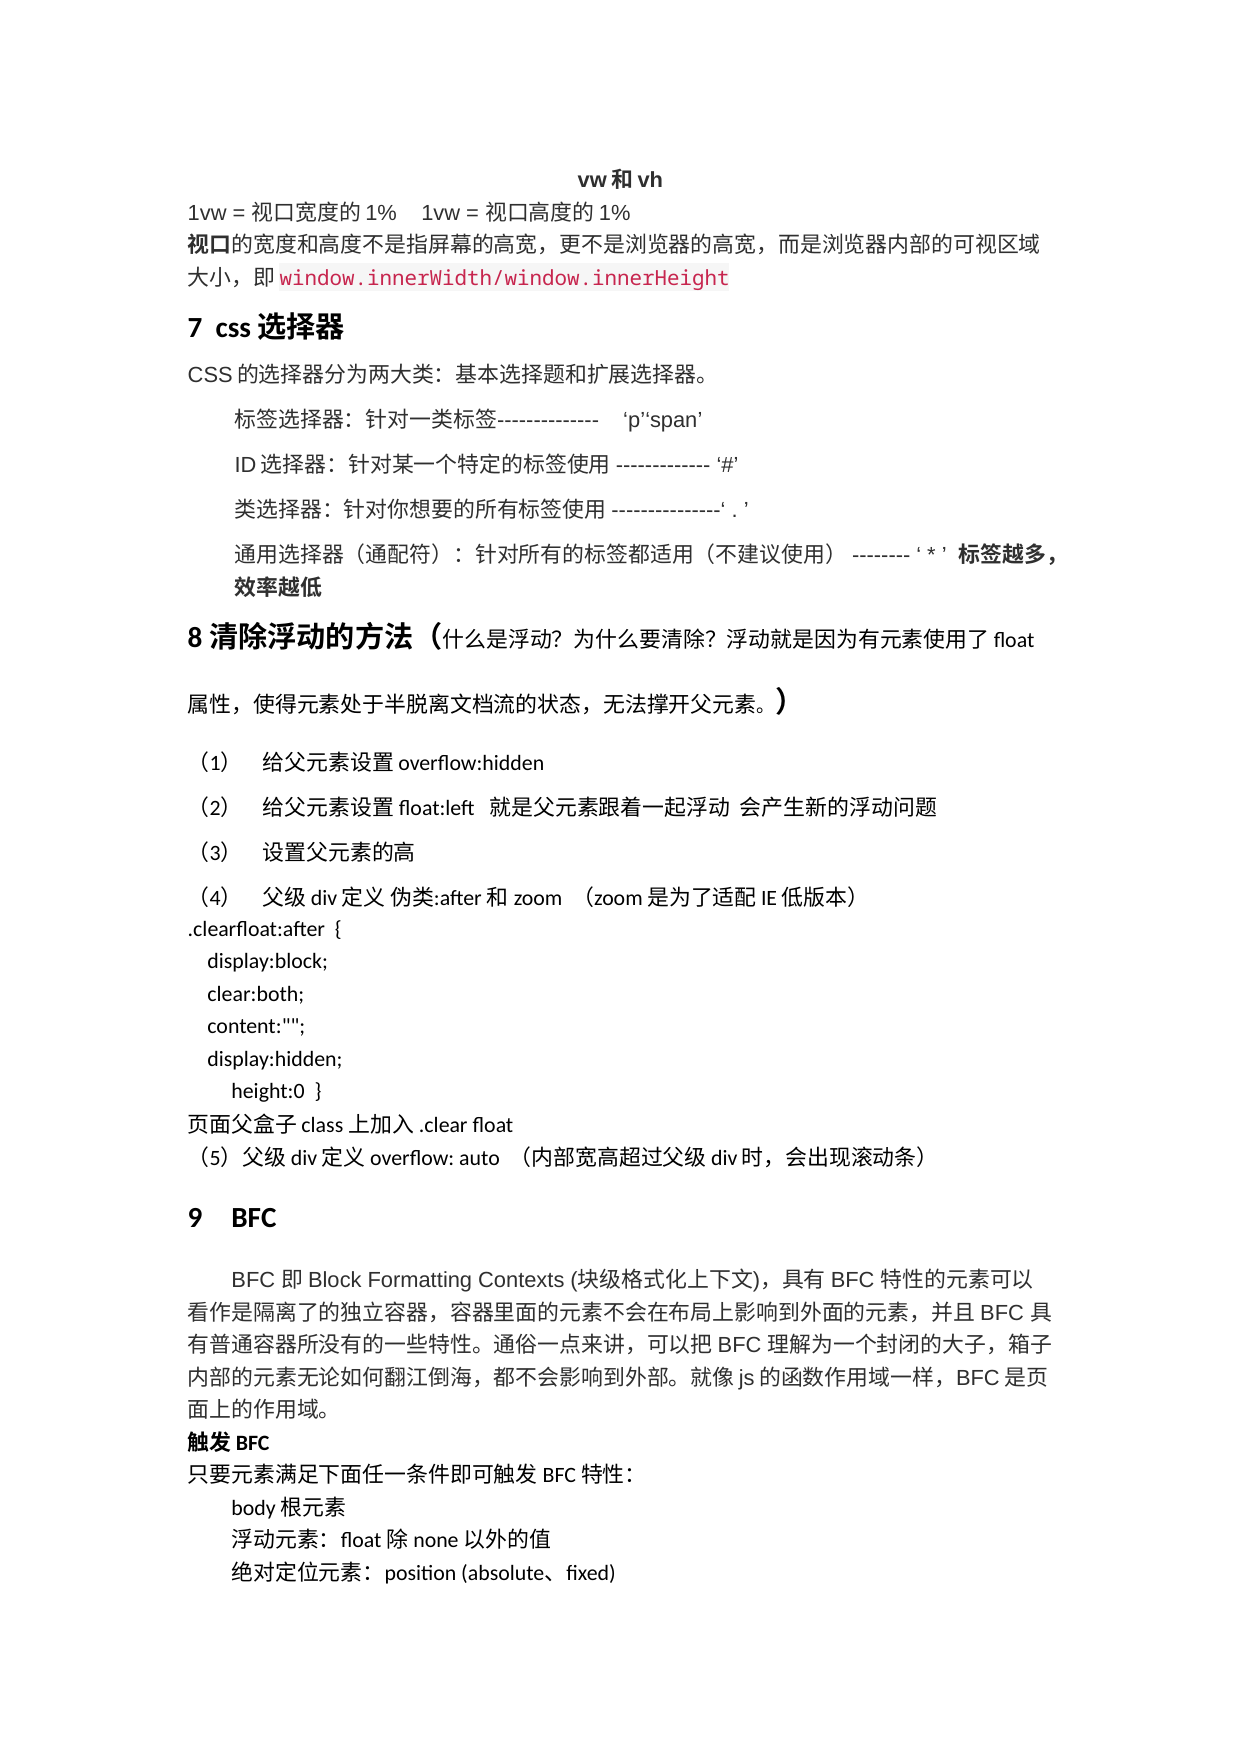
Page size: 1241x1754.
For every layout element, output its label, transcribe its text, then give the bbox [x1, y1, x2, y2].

text 1vw = 视口宽度的1% 1vw = 视口高度的1% [187, 194, 1053, 227]
text ID选择器：针对某一个特定的标签使用 ------------- ‘#’ [234, 447, 1053, 479]
text 标签选择器：针对一类标签-------------- ‘p’‘span’ [234, 402, 1053, 434]
text 只要元素满足下面任一条件即可触发 BFC 特性： [187, 1457, 1053, 1489]
text CSS的选择器分为两大类：基本选择题和扩展选择器。 [187, 357, 1053, 389]
text body 根元素 [187, 1489, 1053, 1522]
text 绝对定位元素：position (absolute、fixed) [187, 1554, 1053, 1587]
text content:""; [187, 1009, 1053, 1042]
text 触发BFC [187, 1424, 1053, 1457]
text 通用选择器（通配符）：针对所有的标签都适用（不建议使用） -------- ‘ * ’ 标签越多，效率越低 [234, 537, 1053, 602]
text 类选择器：针对你想要的所有标签使用 ---------------‘ . ’ [234, 492, 1053, 524]
text 8 清除浮动的方法（什么是浮动？为什么要清除？浮动就是因为有元素使用了float属性，使得元素处于半脱离文档流的状态，无法撑开父元素。） [187, 602, 1053, 732]
list 给父元素设置overflow:hidden [187, 744, 1053, 777]
text 页面父盒子class 上加入 .clear float [187, 1107, 1053, 1139]
text BFC 即 Block Formatting Contexts (块级格式化上下文)，具有 BFC 特性的元素可以看作是隔离了的独立容器，容器里面的元素不会在布局上影响到外面的元素，并且 BFC 具有普通容器所没有的一些特性。通俗一点来讲，可以把 BFC 理解为一个封闭的大子，箱子内部的元素无论如何翻江倒海，都不会影响到外部。就像js的函数作用域一样，BFC是页面上的作用域。 [187, 1262, 1053, 1424]
text clear:both; [187, 977, 1053, 1009]
text （5）父级div定义 overflow: auto （内部宽高超过父级div时，会出现滚动条） [187, 1139, 1053, 1172]
text height:0 } [187, 1074, 1053, 1107]
text 9 BFC [187, 1184, 1053, 1249]
text .clearfloat:after { [187, 912, 1053, 944]
list 给父元素设置 float:left 就是父元素跟着一起浮动 会产生新的浮动问题 [187, 789, 1053, 822]
list 设置父元素的高 [187, 834, 1053, 867]
text 视口的宽度和高度不是指屏幕的高宽，更不是浏览器的高宽，而是浏览器内部的可视区域大小，即window.innerWidth/window.innerHeight [187, 227, 1053, 292]
list 父级div定义 伪类:after 和 zoom （zoom是为了适配IE低版本） [187, 879, 1053, 912]
text 浮动元素：float 除 none 以外的值 [187, 1522, 1053, 1554]
text vw和vh [187, 162, 1053, 194]
text display:hidden; [187, 1042, 1053, 1074]
text 7 css选择器 [187, 292, 1053, 357]
text display:block; [187, 944, 1053, 977]
